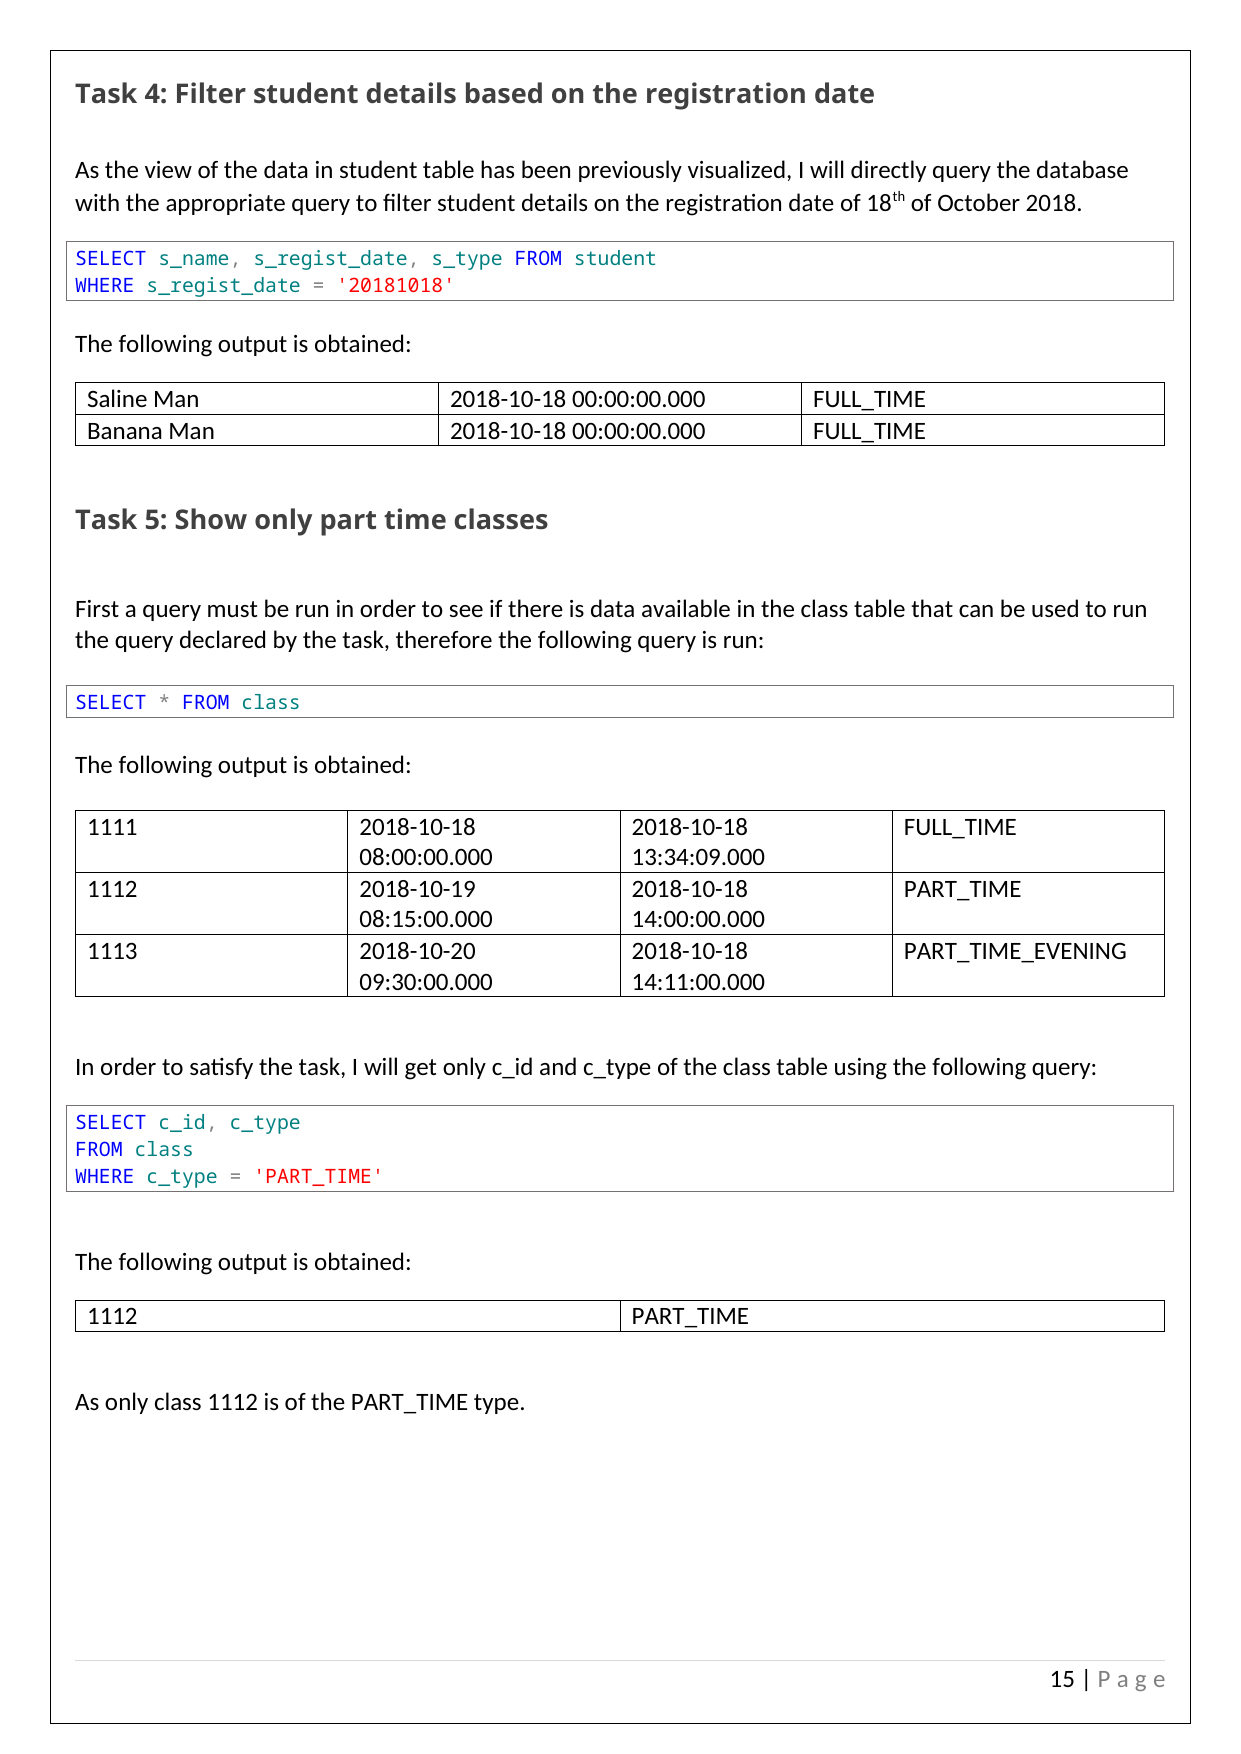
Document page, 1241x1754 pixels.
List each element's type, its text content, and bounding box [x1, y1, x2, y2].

table_header 1112 [76, 1301, 620, 1331]
table_header 2018-10-18 13:34:09.000 [621, 811, 892, 872]
text SELECT s_name, s_regist_date, s_type FROM student [67, 242, 1173, 268]
text The following output is obtained: [75, 328, 1165, 359]
table_cell 2018-10-18 14:11:00.000 [621, 935, 892, 996]
table_header FULL_TIME [893, 811, 1164, 872]
text First a query must be run in order to see if there is data available in the class table that can be used to run the query declared by the task, therefore the following query is run: [75, 594, 1165, 655]
text SELECT c_id, c_type [67, 1106, 1173, 1135]
subtitle Task 5: Show only part time classes [75, 500, 1165, 537]
text The following output is obtained: [75, 1246, 1165, 1276]
table_cell Banana Man [76, 415, 438, 445]
table_cell FULL_TIME [802, 415, 1164, 445]
table_header Saline Man [76, 383, 438, 414]
table_header PART_TIME [621, 1301, 1164, 1331]
text In order to satisfy the task, I will get only c_id and c_type of the class table using the following query: [75, 1051, 1165, 1082]
text WHERE s_regist_date = '20181018' [67, 268, 1173, 300]
text FROM class [75, 1135, 1165, 1159]
table_cell 2018-10-18 00:00:00.000 [439, 415, 801, 445]
table_cell PART_TIME_EVENING [893, 935, 1164, 996]
table_cell 1113 [76, 935, 347, 996]
text As the view of the data in student table has been previously visualized, I will directly query the database with the appropriate query to filter student details on the registration date of 18th of October 2018. [75, 154, 1165, 218]
table_cell 2018-10-20 09:30:00.000 [348, 935, 620, 996]
subtitle Task 4: Filter student details based on the registration date [75, 75, 1165, 112]
text SELECT * FROM class [67, 686, 1173, 717]
text WHERE c_type = 'PART_TIME' [67, 1159, 1173, 1191]
table_cell 1112 [76, 873, 347, 934]
table_header 2018-10-18 00:00:00.000 [439, 383, 801, 414]
table_header 2018-10-18 08:00:00.000 [348, 811, 620, 872]
table_header 1111 [76, 811, 347, 872]
text The following output is obtained: [75, 749, 1165, 779]
table_cell 2018-10-18 14:00:00.000 [621, 873, 892, 934]
table_cell PART_TIME [893, 873, 1164, 934]
table_header FULL_TIME [802, 383, 1164, 414]
table_cell 2018-10-19 08:15:00.000 [348, 873, 620, 934]
text As only class 1112 is of the PART_TIME type. [75, 1386, 1165, 1416]
